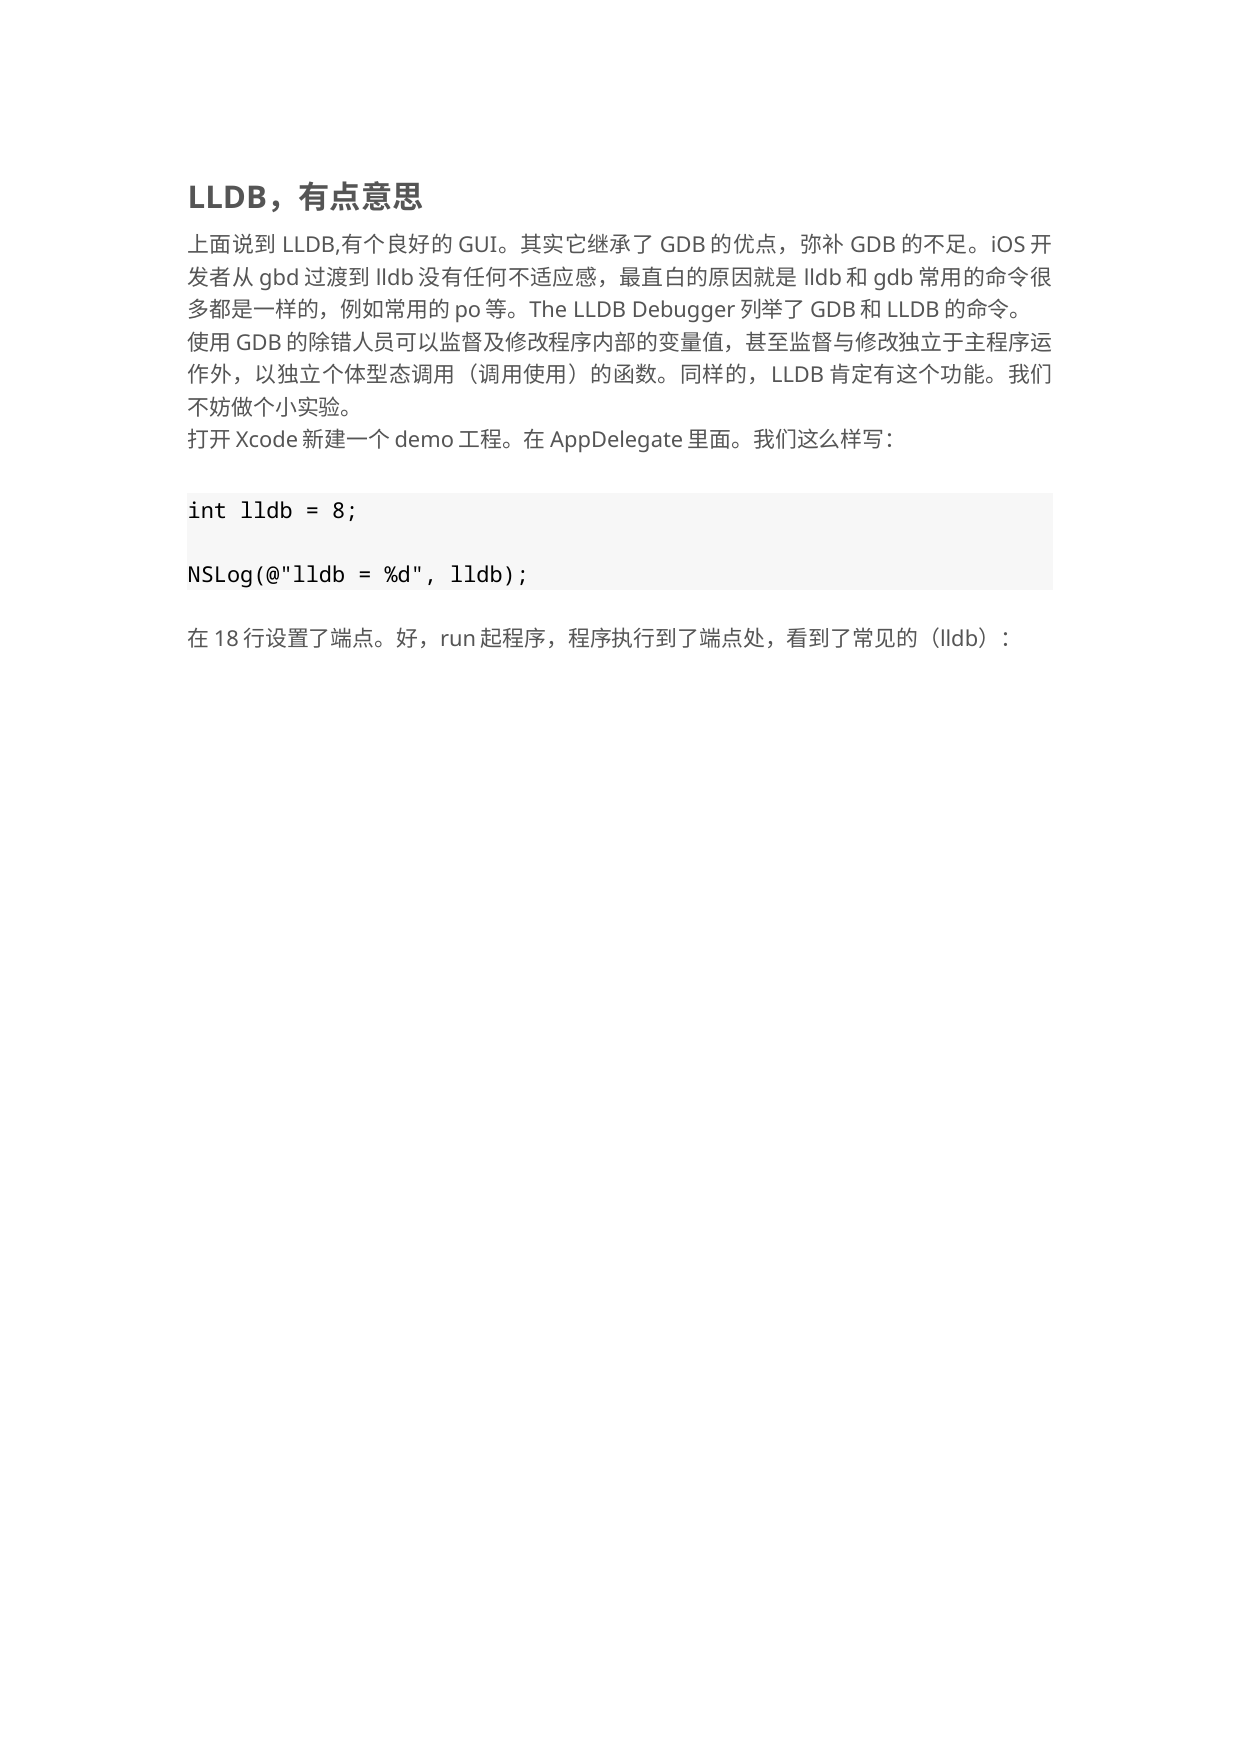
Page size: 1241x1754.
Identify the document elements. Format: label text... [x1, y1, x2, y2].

text 在18行设置了端点。好，run起程序，程序执行到了端点处，看到了常见的（lldb）： [187, 621, 1053, 653]
text LLDB，有点意思 [187, 162, 1053, 227]
text NSLog(@"lldb = %d", lldb); [187, 557, 1053, 590]
text 使用GDB的除错人员可以监督及修改程序内部的变量值，甚至监督与修改独立于主程序运作外，以独立个体型态调用（调用使用）的函数。同样的，LLDB肯定有这个功能。我们不妨做个小实验。 打开Xcode新建一个demo工程。在AppDelegate里面。我们这么样写： [187, 324, 1053, 454]
text 上面说到LLDB,有个良好的GUI。其实它继承了GDB的优点，弥补GDB的不足。iOS开发者从gbd过渡到lldb没有任何不适应感，最直白的原因就是lldb和gdb常用的命令很多都是一样的，例如常用的po等。The LLDB Debugger列举了GDB和LLDB的命令。 [187, 227, 1053, 324]
text int lldb = 8; [187, 493, 1053, 526]
